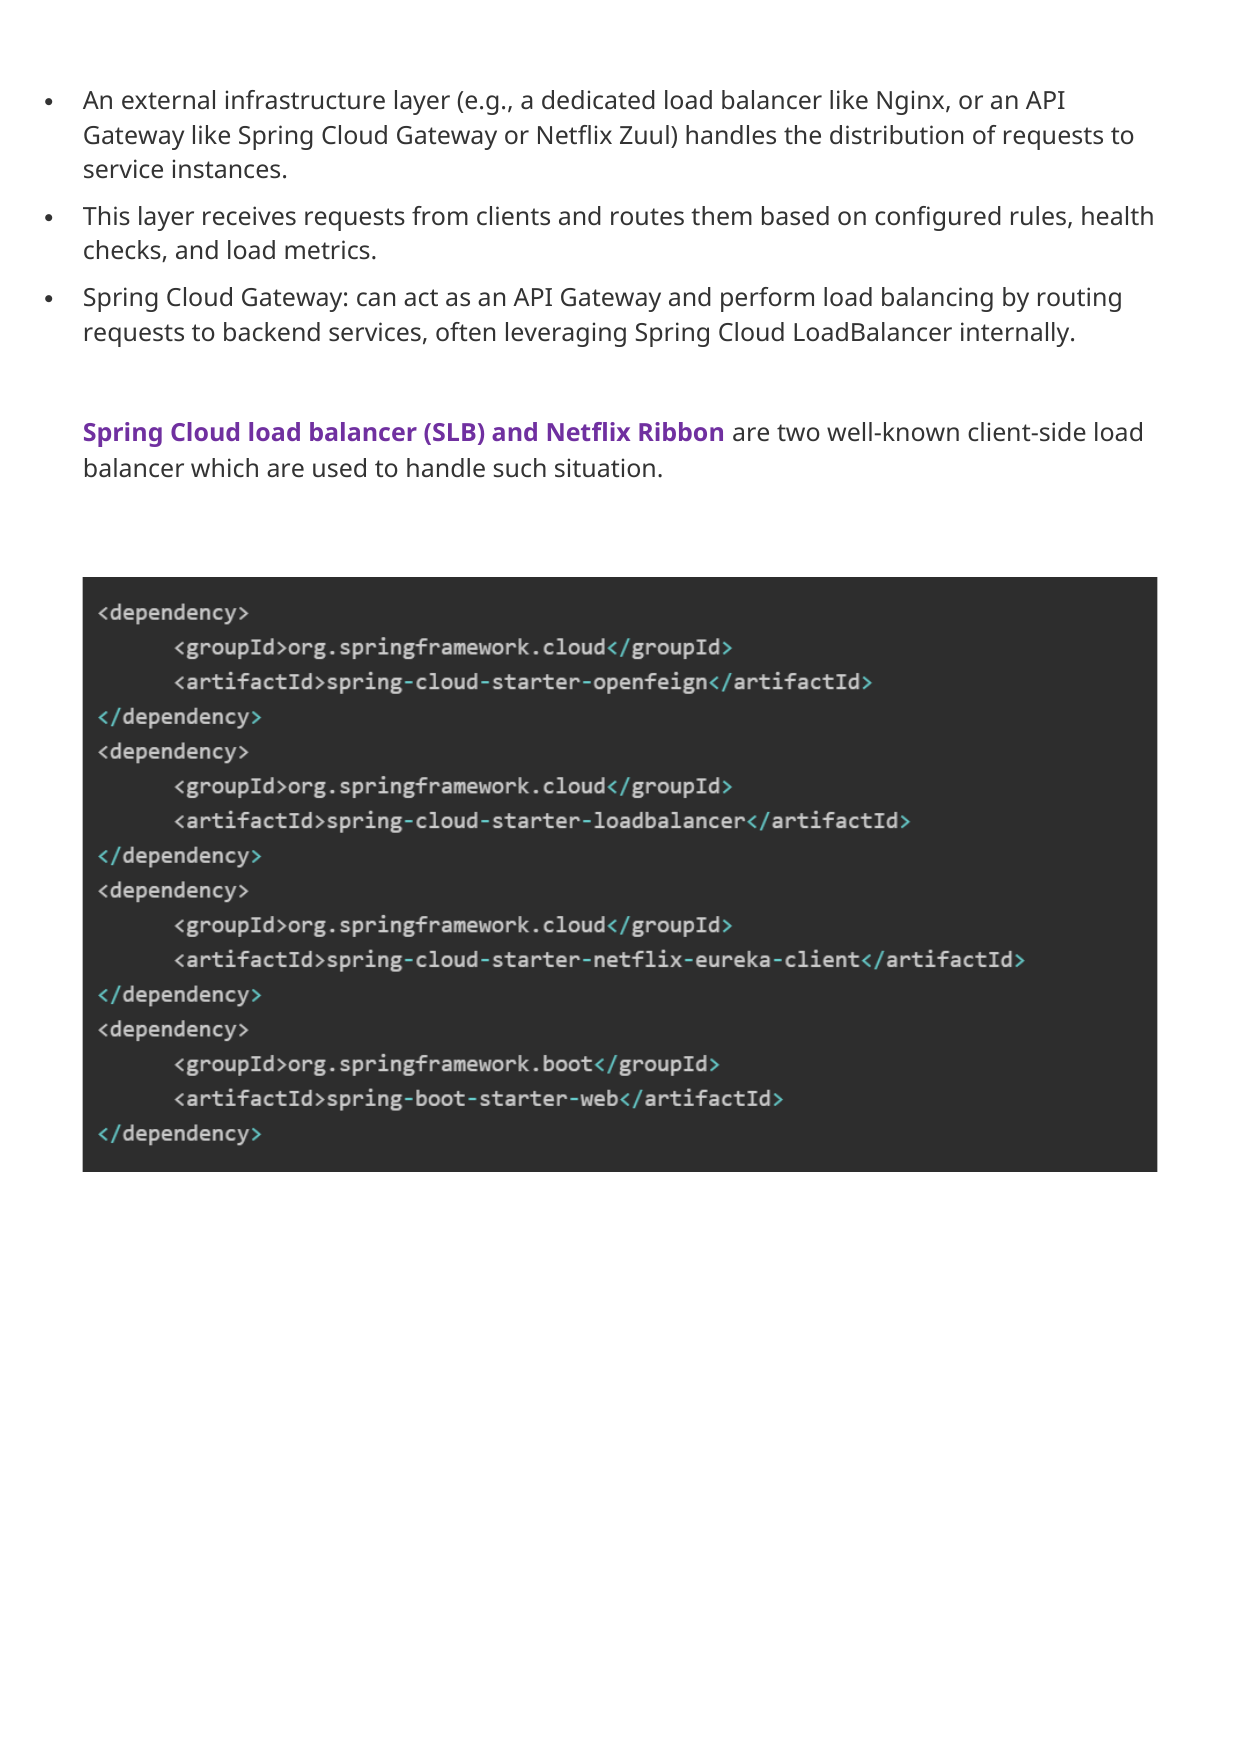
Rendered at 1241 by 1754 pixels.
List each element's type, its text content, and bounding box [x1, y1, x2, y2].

list This layer receives requests from clients and routes them based on configured rules, health checks, and load metrics. [45, 336, 1157, 404]
picture [82, 715, 1158, 1309]
list Spring Cloud Gateway: can act as an API Gateway and perform load balancing by routing requests to backend services, often leveraging Spring Cloud LoadBalancer internally. [45, 417, 1157, 486]
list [45, 83, 1157, 151]
text 2) Server-Side Load Balancing: [83, 151, 1157, 220]
list An external infrastructure layer (e.g., a dedicated load balancer like Nginx, or an API Gateway like Spring Cloud Gateway or Netflix Zuul) handles the distribution of requests to service instances. [45, 220, 1157, 323]
text Spring Cloud load balancer (SLB) and Netflix Ribbon are two well-known client-side load balancer which are used to handle such situation. [83, 552, 1157, 623]
